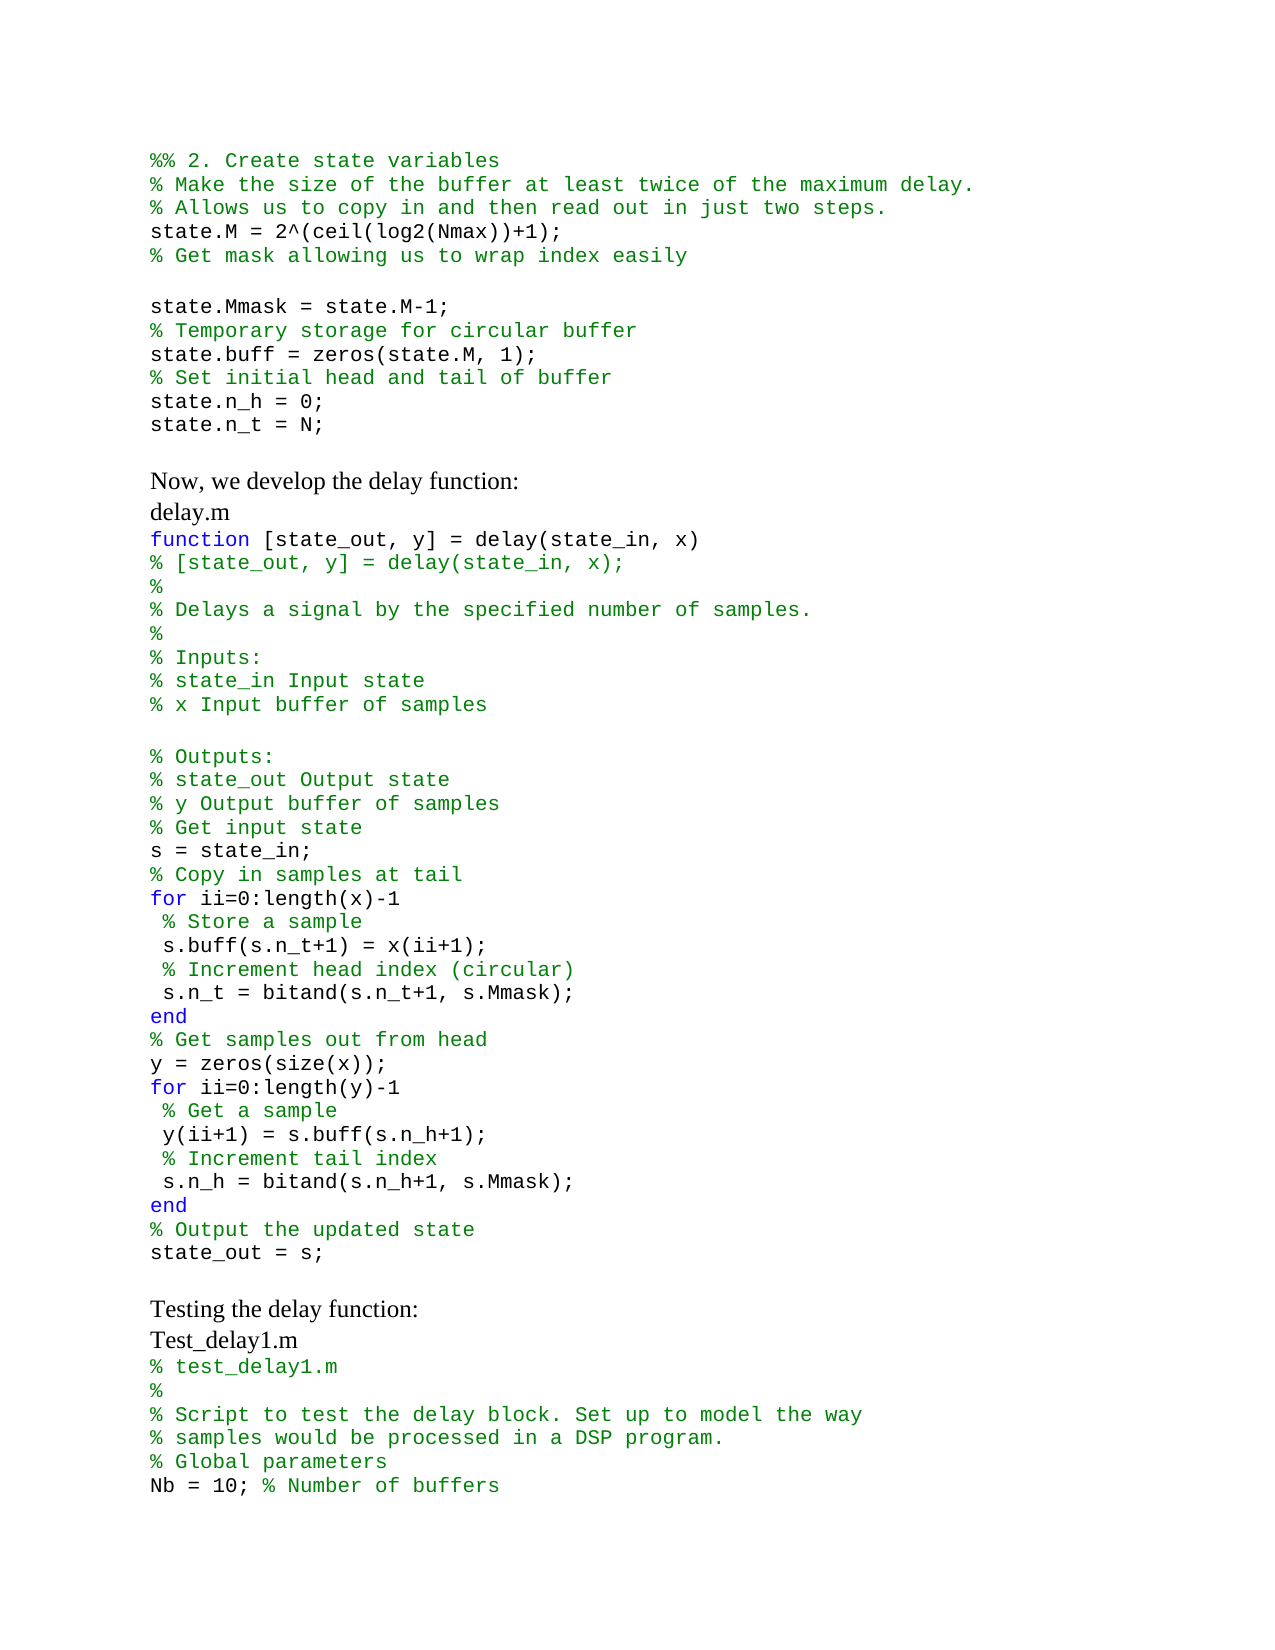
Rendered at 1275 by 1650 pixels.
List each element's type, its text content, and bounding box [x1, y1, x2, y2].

text % state_in Input state [150, 670, 1125, 694]
text s.n_h = bitand(s.n_h+1, s.Mmask); [150, 1171, 1125, 1195]
text % Make the size of the buffer at least twice of the maximum delay. [150, 174, 1125, 197]
text % Global parameters [150, 1451, 1125, 1474]
text % [150, 576, 1125, 599]
text % Script to test the delay block. Set up to model the way [150, 1404, 1125, 1427]
text for ii=0:length(x)-1 [150, 888, 1125, 911]
text state.n_h = 0; [150, 391, 1125, 414]
text % test_delay1.m [150, 1356, 1125, 1380]
text Testing the delay function: [150, 1294, 1125, 1323]
text end [150, 1195, 1125, 1219]
text % Increment tail index [150, 1148, 1125, 1171]
text y(ii+1) = s.buff(s.n_h+1); [150, 1124, 1125, 1148]
text Nb = 10; % Number of buffers [150, 1474, 1125, 1498]
text % Allows us to copy in and then read out in just two steps. [150, 197, 1125, 221]
text % Temporary storage for circular buffer [150, 320, 1125, 343]
text % Set initial head and tail of buffer [150, 367, 1125, 391]
text % Get mask allowing us to wrap index easily [150, 244, 1125, 268]
text % Copy in samples at tail [150, 864, 1125, 888]
text % samples would be processed in a DSP program. [150, 1427, 1125, 1451]
text Test_delay1.m [150, 1325, 1125, 1354]
text % Store a sample [150, 911, 1125, 935]
text state.n_t = N; [150, 414, 1125, 438]
text %% 2. Create state variables [150, 150, 1125, 174]
text function [state_out, y] = delay(state_in, x) [150, 528, 1125, 552]
text state.buff = zeros(state.M, 1); [150, 343, 1125, 367]
text state.Mmask = state.M-1; [150, 296, 1125, 320]
text % Increment head index (circular) [150, 958, 1125, 982]
text Now, we develop the delay function: [150, 466, 1125, 495]
text for ii=0:length(y)-1 [150, 1077, 1125, 1100]
text % Inputs: [150, 647, 1125, 670]
text delay.m [150, 497, 1125, 526]
text s = state_in; [150, 840, 1125, 864]
text % y Output buffer of samples [150, 793, 1125, 817]
text % [150, 1380, 1125, 1404]
text % Output the updated state [150, 1219, 1125, 1242]
text % [150, 623, 1125, 647]
text s.buff(s.n_t+1) = x(ii+1); [150, 935, 1125, 958]
text state.M = 2^(ceil(log2(Nmax))+1); [150, 221, 1125, 244]
text state_out = s; [150, 1242, 1125, 1266]
text % state_out Output state [150, 769, 1125, 793]
text % [state_out, y] = delay(state_in, x); [150, 552, 1125, 576]
text % Delays a signal by the specified number of samples. [150, 599, 1125, 623]
text % x Input buffer of samples [150, 694, 1125, 718]
text s.n_t = bitand(s.n_t+1, s.Mmask); [150, 982, 1125, 1006]
text % Get a sample [150, 1100, 1125, 1124]
text end [150, 1006, 1125, 1029]
text y = zeros(size(x)); [150, 1053, 1125, 1077]
text % Get samples out from head [150, 1029, 1125, 1053]
text % Get input state [150, 817, 1125, 840]
text % Outputs: [150, 746, 1125, 769]
